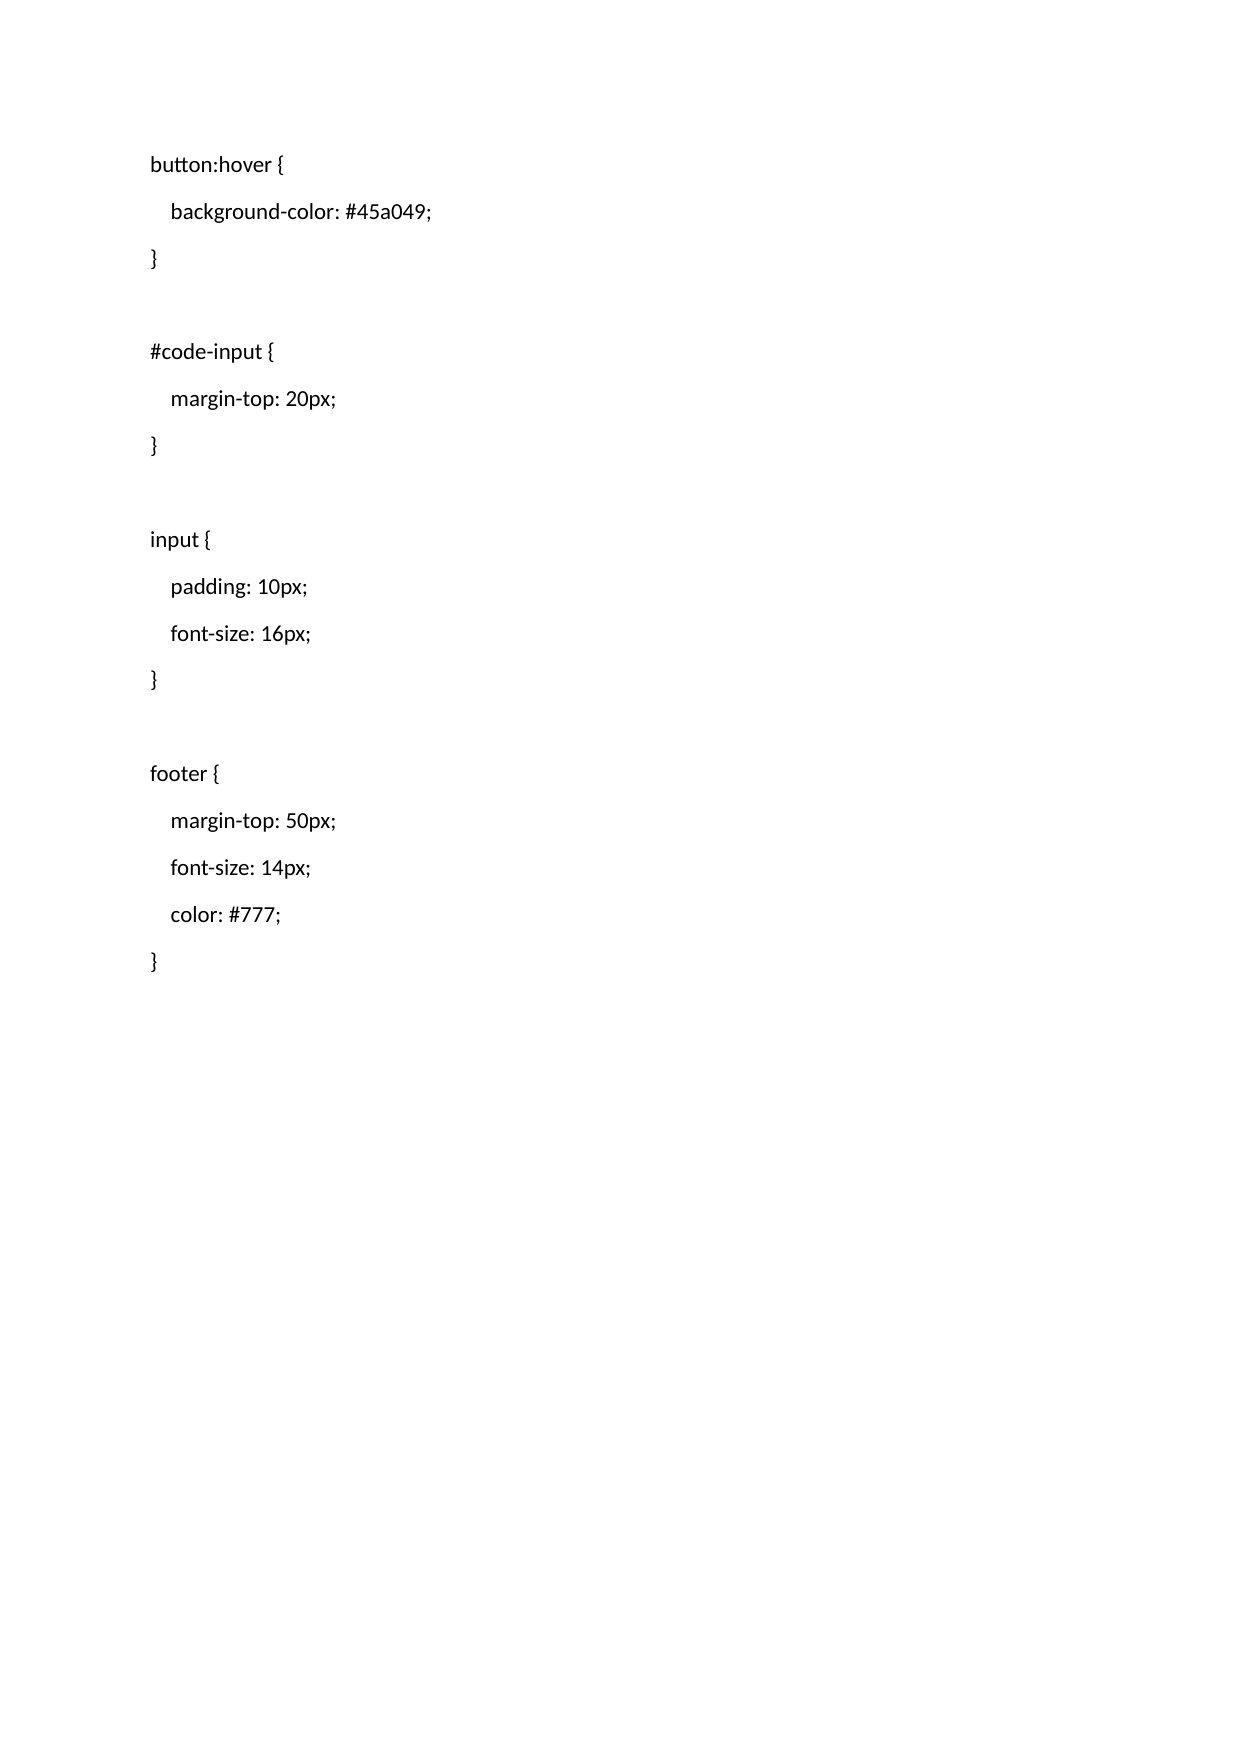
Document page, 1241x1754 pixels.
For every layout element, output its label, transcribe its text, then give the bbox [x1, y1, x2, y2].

text input { [150, 525, 1090, 553]
text } [150, 947, 1090, 975]
text font-size: 14px; [150, 853, 1090, 881]
text font-size: 16px; [150, 619, 1090, 647]
text background-color: #45a049; [150, 197, 1090, 225]
text #code-input { [150, 337, 1090, 366]
text } [150, 431, 1090, 459]
text footer { [150, 759, 1090, 787]
text margin-top: 50px; [150, 806, 1090, 834]
text } [150, 666, 1090, 694]
text color: #777; [150, 900, 1090, 928]
text } [150, 244, 1090, 272]
text padding: 10px; [150, 572, 1090, 600]
text margin-top: 20px; [150, 384, 1090, 412]
text button:hover { [150, 150, 1090, 178]
